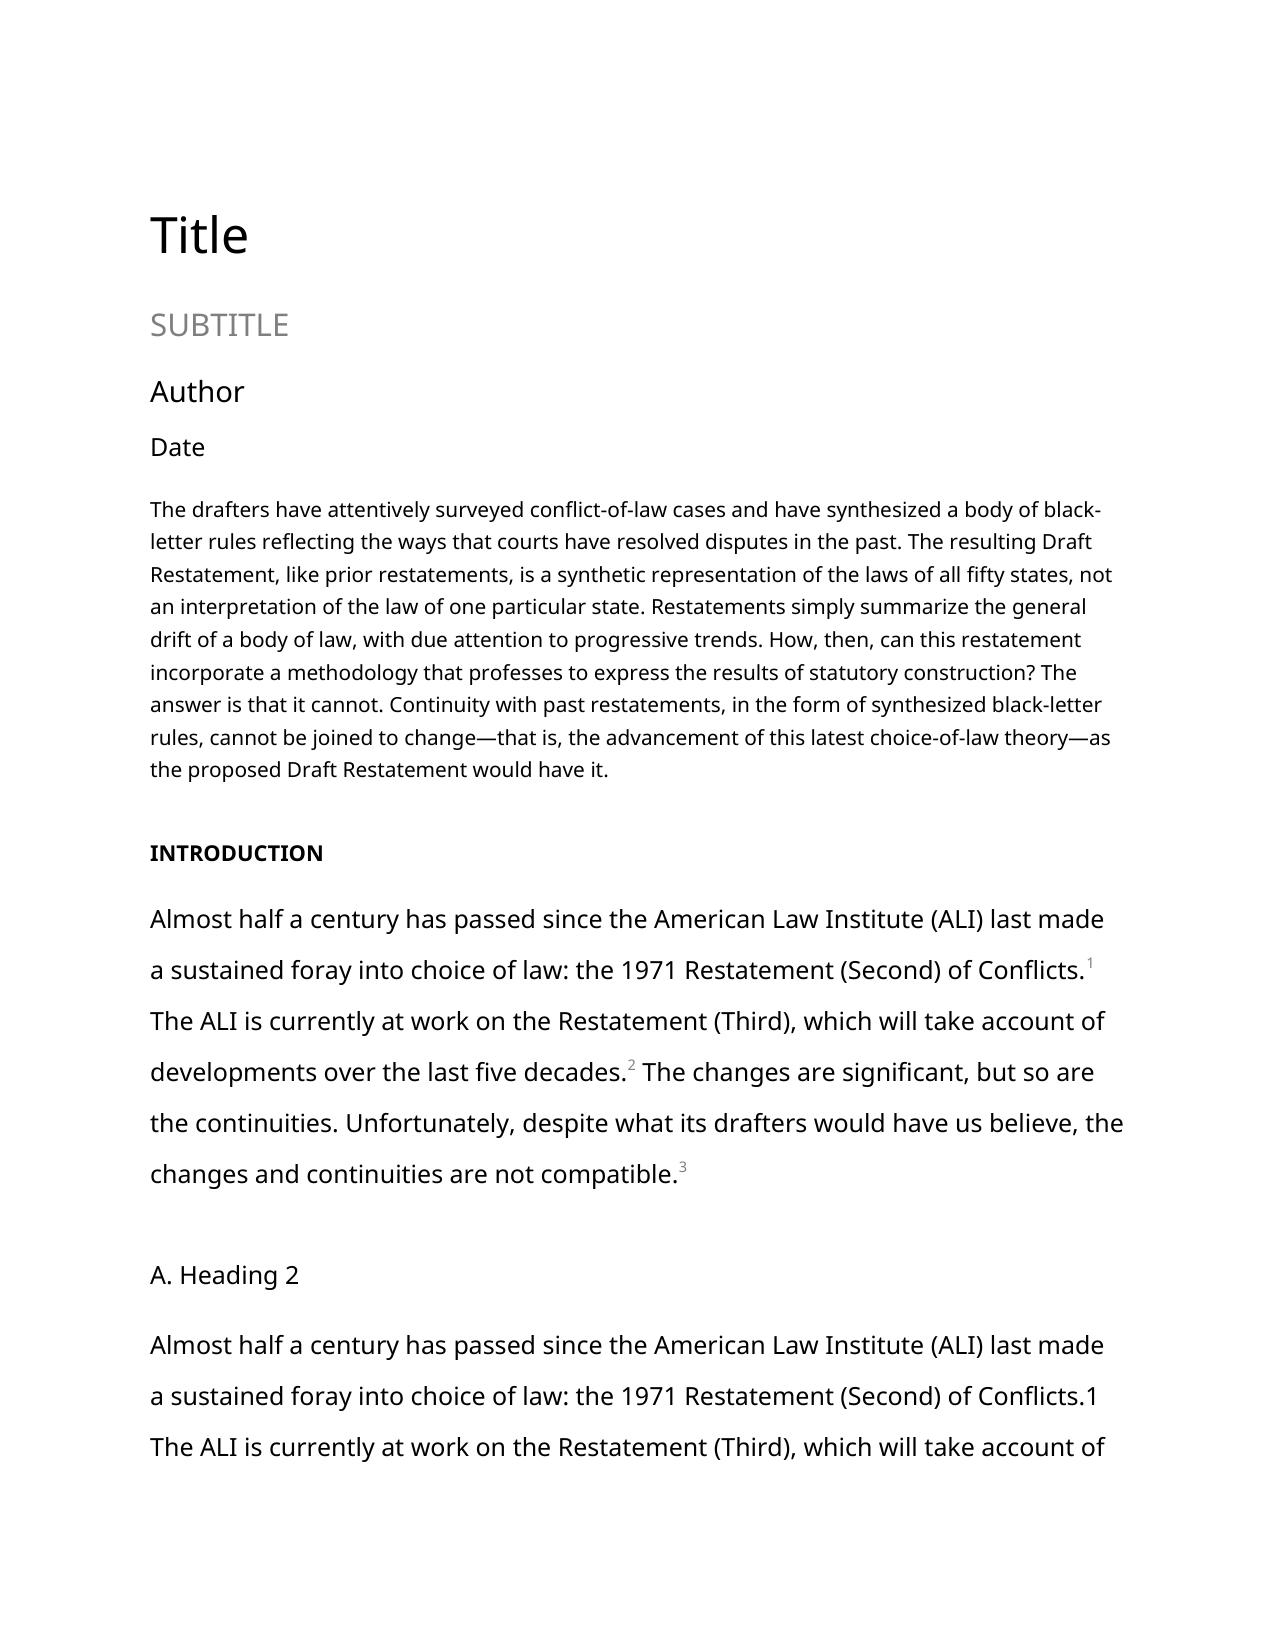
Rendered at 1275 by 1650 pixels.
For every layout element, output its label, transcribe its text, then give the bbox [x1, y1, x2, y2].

text Author [150, 371, 1125, 411]
subtitle Introduction [150, 838, 1125, 868]
subtitle Subtitle [150, 303, 1125, 346]
text The drafters have attentively surveyed conflict-of-law cases and have synthesized a body of black-letter rules reflecting the ways that courts have resolved disputes in the past. The resulting Draft Restatement, like prior restatements, is a synthetic representation of the laws of all fifty states, not an interpretation of the law of one particular state. Restatements simply summarize the general drift of a body of law, with due attention to progressive trends. How, then, can this restatement incorporate a methodology that professes to express the results of statutory construction? The answer is that it cannot. Continuity with past restatements, in the form of synthesized black-letter rules, cannot be joined to change—that is, the advancement of this latest choice-of-law theory—as the proposed Draft Restatement would have it. [150, 495, 1125, 784]
text Date [150, 429, 1125, 463]
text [150, 1328, 1125, 1464]
title Title [150, 200, 1125, 268]
subtitle A. Heading 2 [150, 1258, 1125, 1292]
